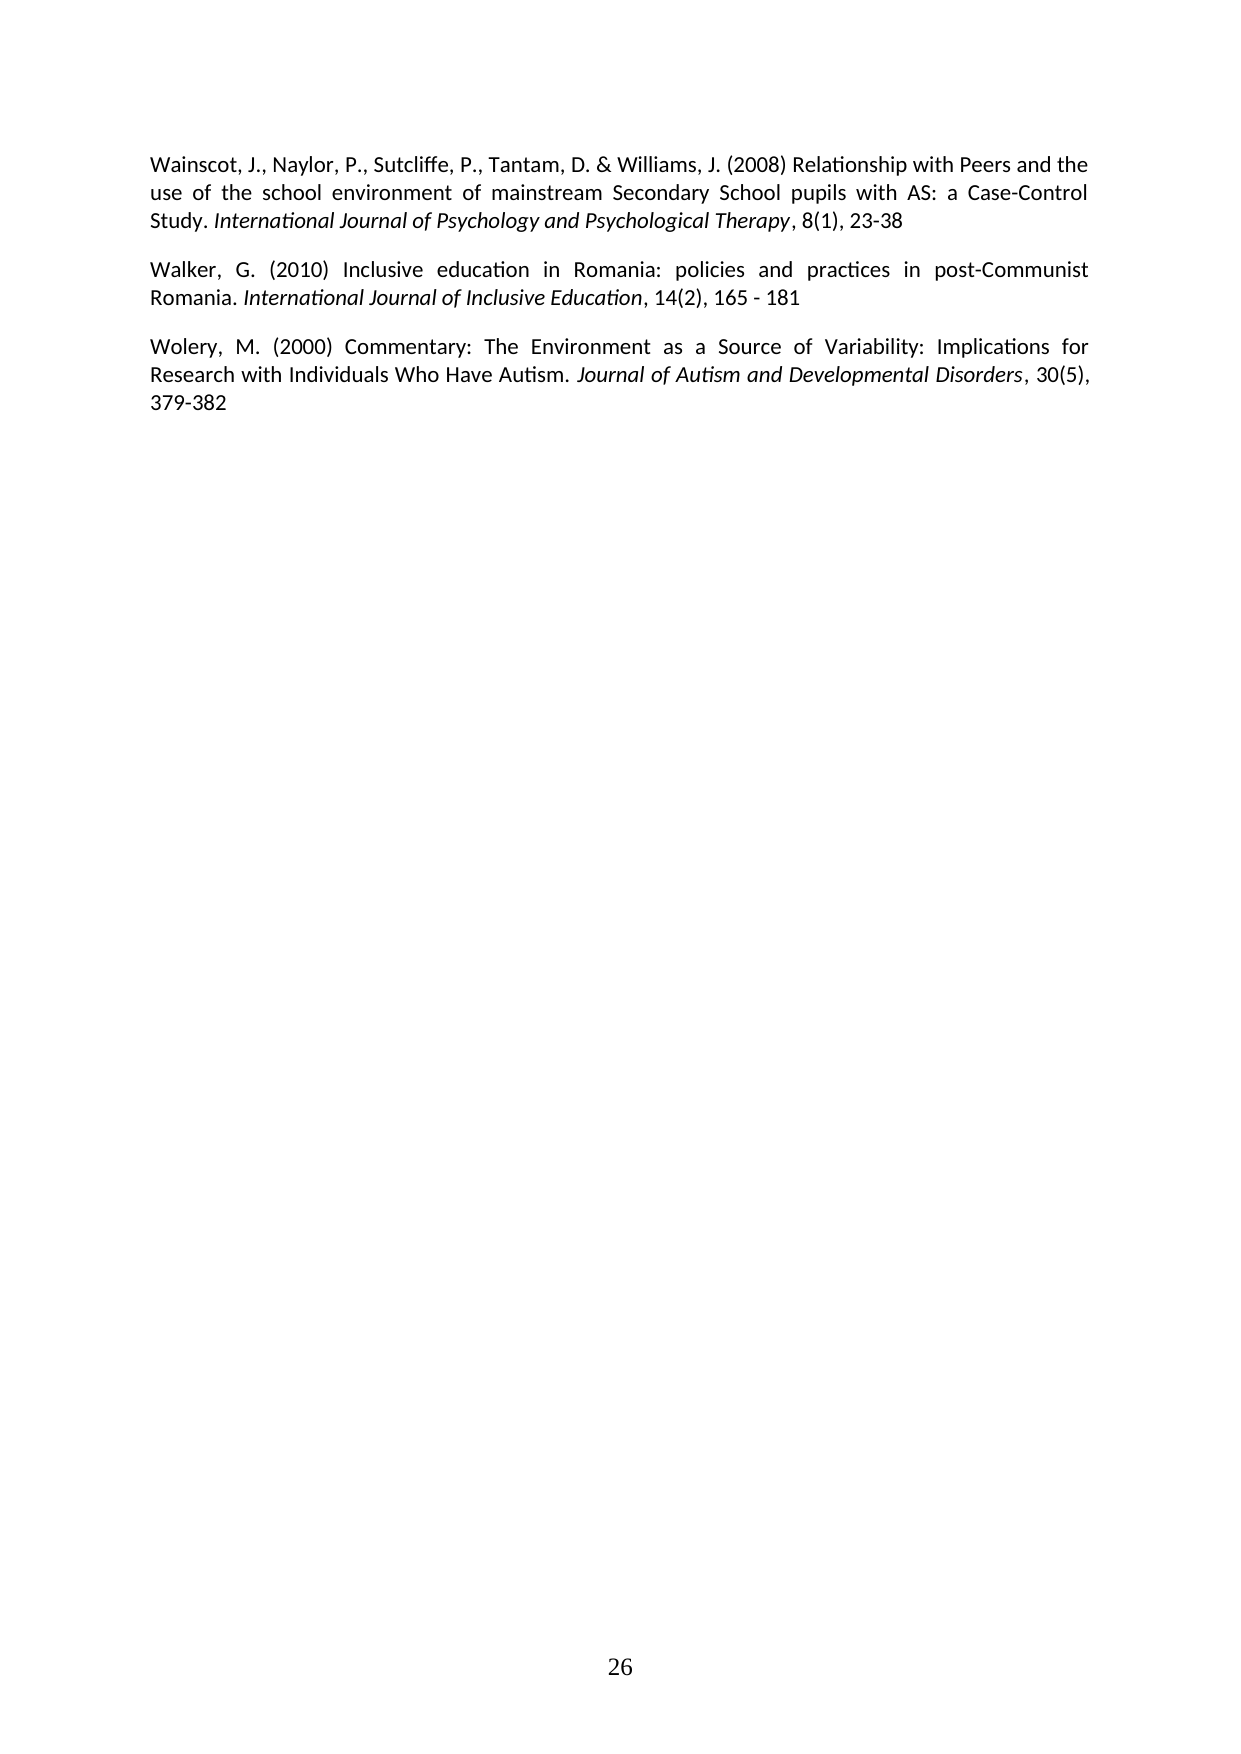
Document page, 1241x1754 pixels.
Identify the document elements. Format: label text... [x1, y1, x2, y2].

text Walker, G. (2010) Inclusive education in Romania: policies and practices in post-Communist Romania. International Journal of Inclusive Education, 14(2), 165 - 181 [150, 255, 1090, 311]
text Wainscot, J., Naylor, P., Sutcliffe, P., Tantam, D. & Williams, J. (2008) Relationship with Peers and the use of the school environment of mainstream Secondary School pupils with AS: a Case-Control Study. International Journal of Psychology and Psychological Therapy, 8(1), 23-38 [150, 150, 1090, 234]
text Wolery, M. (2000) Commentary: The Environment as a Source of Variability: Implications for Research with Individuals Who Have Autism. Journal of Autism and Developmental Disorders, 30(5), 379-382 [150, 332, 1090, 416]
